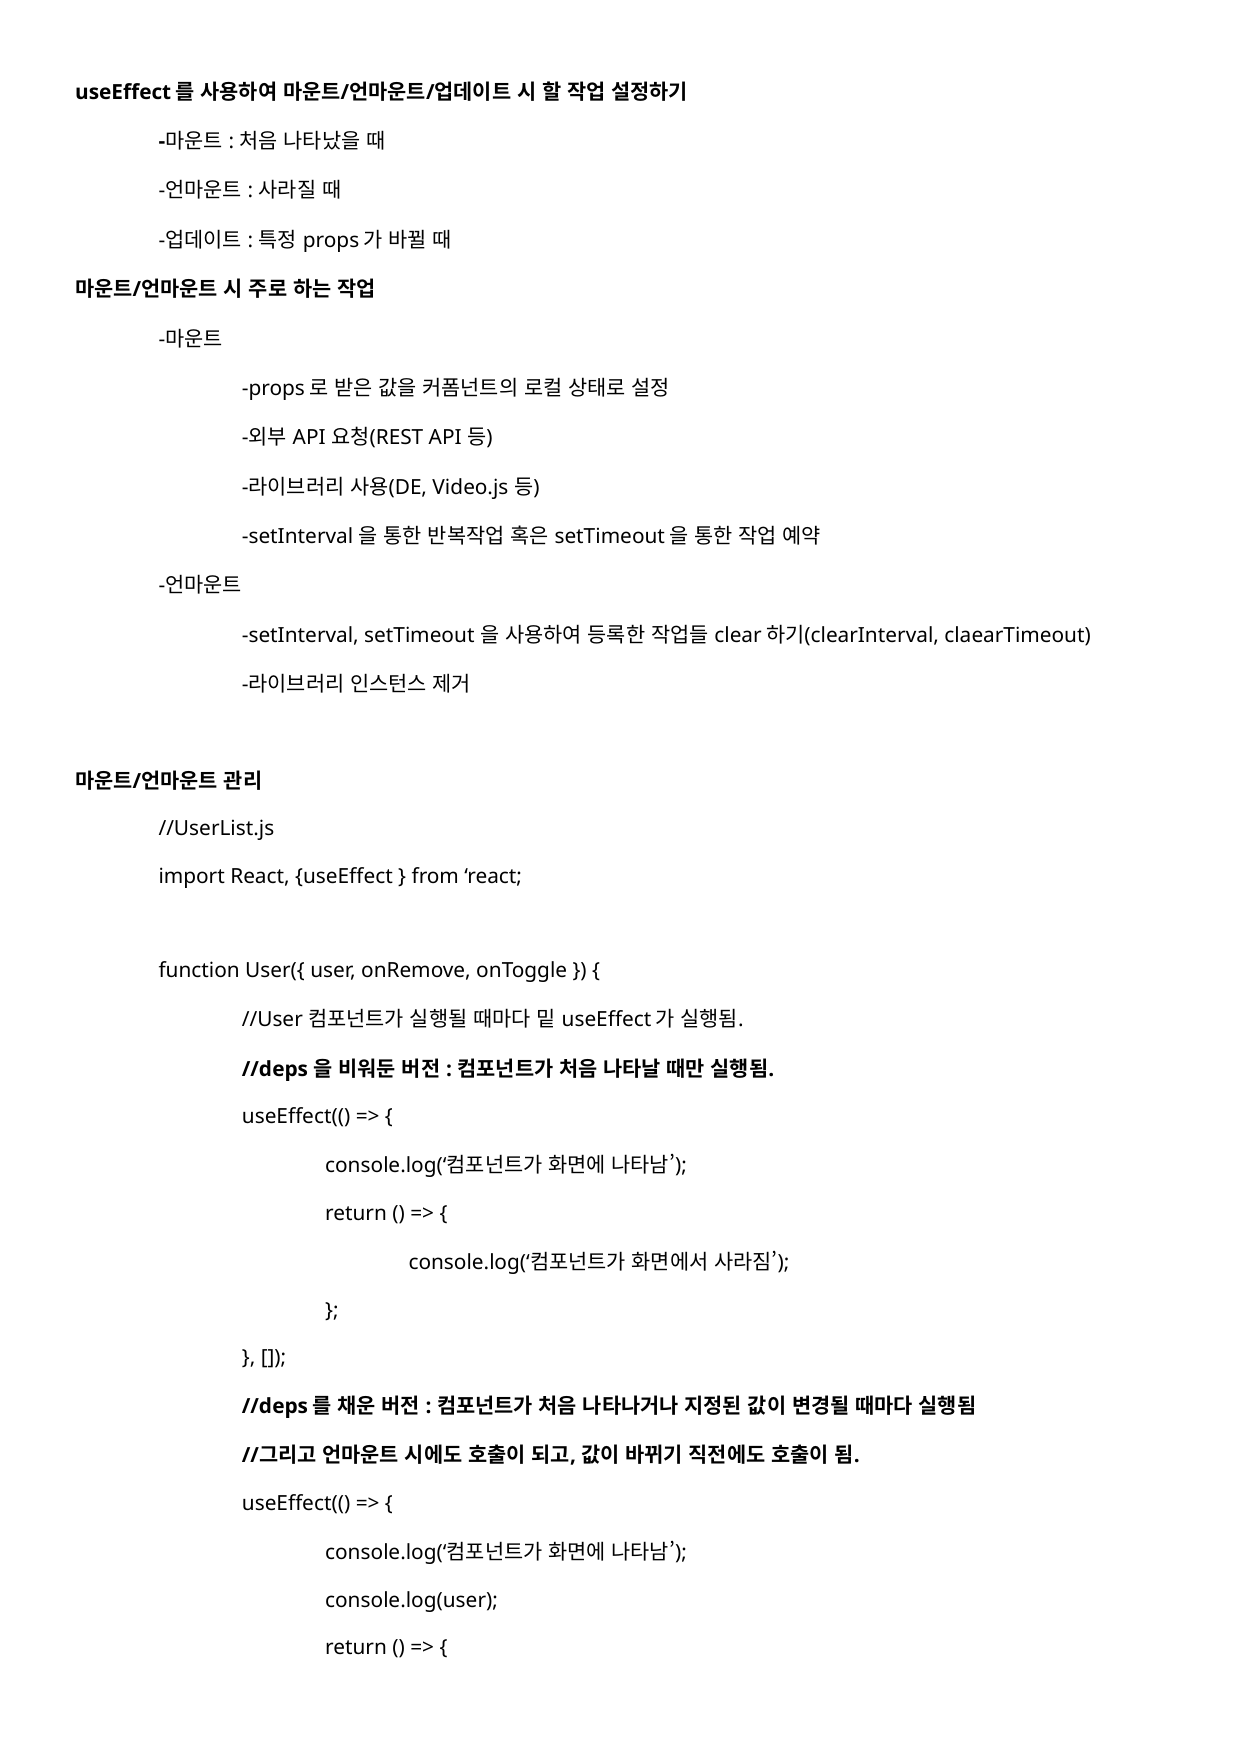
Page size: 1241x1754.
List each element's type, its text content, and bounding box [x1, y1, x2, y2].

text -라이브러리 인스턴스 제거 [75, 667, 1165, 698]
text console.log(‘컴포넌트가 화면에 나타남’); [75, 1535, 1165, 1566]
text -props로 받은 값을 커폼넌트의 로컬 상태로 설정 [75, 371, 1165, 402]
text //User 컴포넌트가 실행될 때마다 밑 useEffect가 실행됨. [75, 1003, 1165, 1033]
text -외부 API 요청(REST API 등) [75, 421, 1165, 451]
text -마운트 [75, 322, 1165, 352]
text import React, {useEffect } from ‘react; [75, 861, 1165, 889]
text return () => { [75, 1198, 1165, 1227]
text console.log(user); [75, 1585, 1165, 1613]
text return () => { [75, 1632, 1165, 1661]
text useEffect를 사용하여 마운트/언마운트/업데이트 시 할 작업 설정하기 [75, 75, 1165, 105]
text //deps를 채운 버전 : 컴포넌트가 처음 나타나거나 지정된 값이 변경될 때마다 실행됨 [75, 1389, 1165, 1420]
text -setInterval, setTimeout 을 사용하여 등록한 작업들 clear하기(clearInterval, claearTimeout) [75, 618, 1165, 648]
text -언마운트 [75, 569, 1165, 599]
text useEffect(() => { [75, 1101, 1165, 1130]
text //그리고 언마운트 시에도 호출이 되고, 값이 바뀌기 직전에도 호출이 됨. [75, 1439, 1165, 1469]
text -setInterval 을 통한 반복작업 혹은 setTimeout을 통한 작업 예약 [75, 519, 1165, 550]
text 마운트/언마운트 시 주로 하는 작업 [75, 272, 1165, 303]
text }; [75, 1295, 1165, 1323]
text -라이브러리 사용(DE, Video.js 등) [75, 470, 1165, 500]
text //deps 을 비워둔 버전 : 컴포넌트가 처음 나타날 때만 실행됨. [75, 1052, 1165, 1082]
text function User({ user, onRemove, onToggle }) { [75, 955, 1165, 984]
text -언마운트 : 사라질 때 [75, 174, 1165, 204]
text //UserList.js [75, 813, 1165, 842]
text -마운트 : 처음 나타났을 때 [75, 124, 1165, 155]
text -업데이트 : 특정 props가 바뀔 때 [75, 223, 1165, 253]
text 마운트/언마운트 관리 [75, 764, 1165, 794]
text useEffect(() => { [75, 1488, 1165, 1517]
text }, []); [75, 1342, 1165, 1371]
text console.log(‘컴포넌트가 화면에서 사라짐’); [75, 1245, 1165, 1276]
text console.log(‘컴포넌트가 화면에 나타남’); [75, 1149, 1165, 1179]
